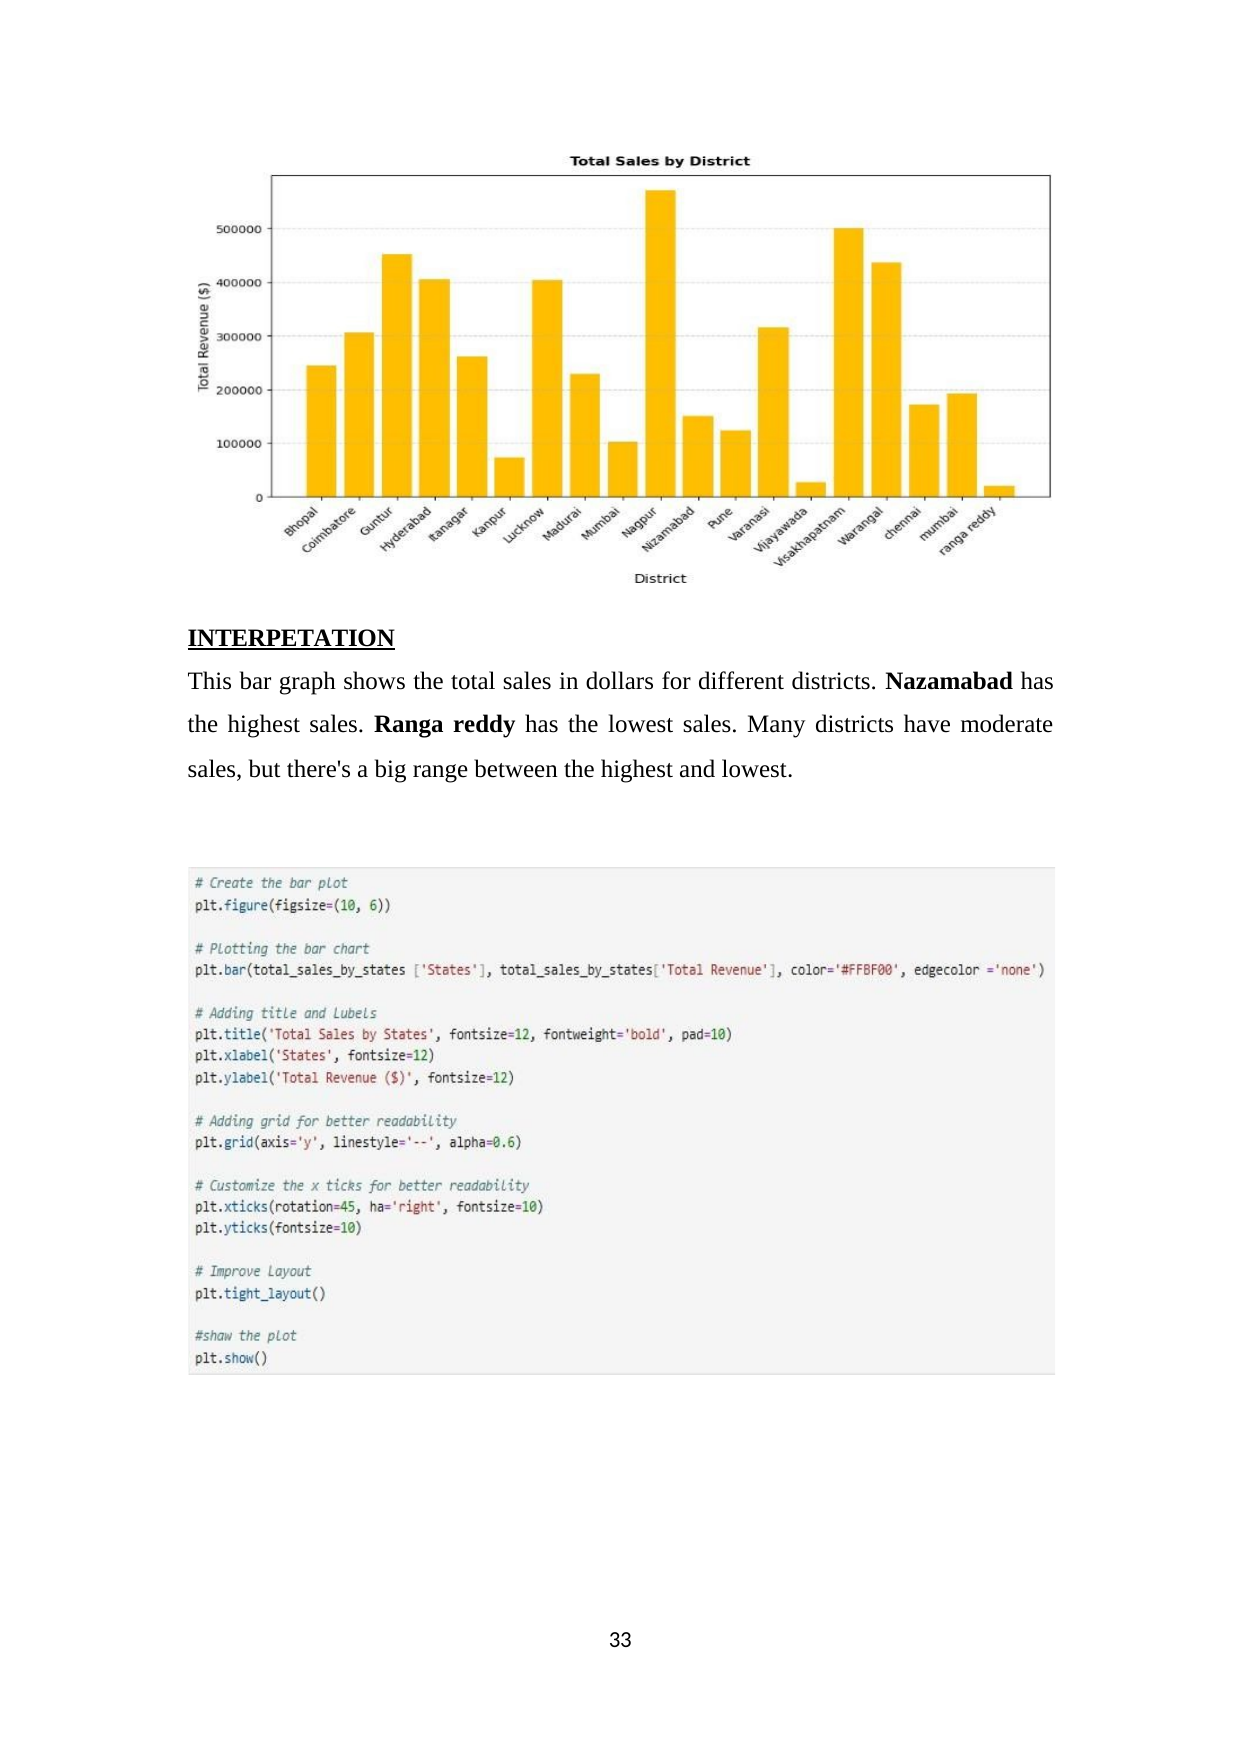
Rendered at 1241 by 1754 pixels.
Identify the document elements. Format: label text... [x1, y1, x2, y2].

subtitle INTERPETATION [187, 623, 1137, 652]
picture [188, 867, 1056, 1375]
picture [197, 156, 1052, 583]
text This bar graph shows the total sales in dollars for different districts. Nazamabad has the highest sales. Ranga reddy has the lowest sales. Many districts have moderate sales, but there's a big range between the highest and lowest. [187, 666, 1054, 784]
